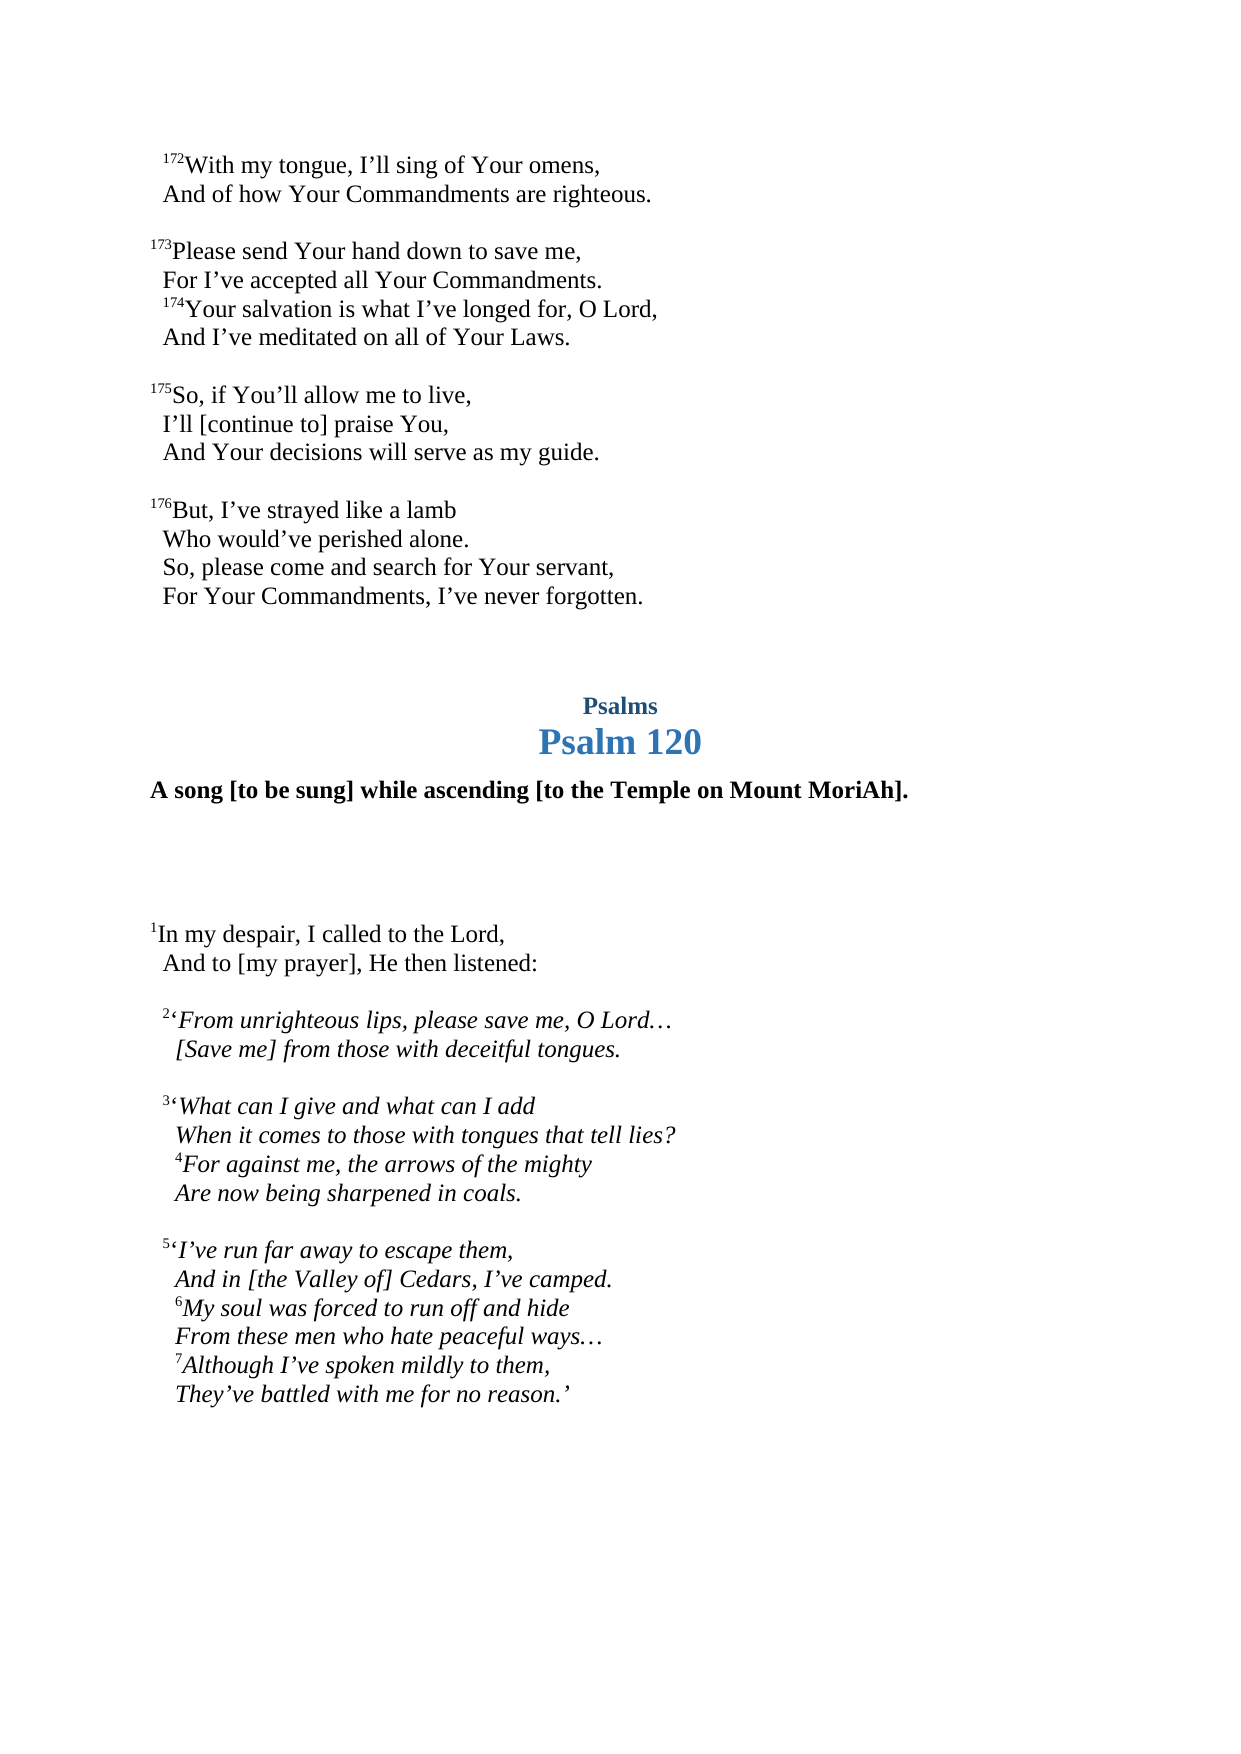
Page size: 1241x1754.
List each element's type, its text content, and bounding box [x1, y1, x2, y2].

subtitle Psalm 120 [150, 719, 1090, 763]
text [150, 150, 1090, 639]
subtitle Psalms [150, 691, 1090, 719]
text A song [to be sung] while ascending [to the Temple on Mount MoriAh]. 1In my despair, I called to the Lord, And to [my prayer], He then listened: 2‘From unrighteous lips, please save me, O Lord… [Save me] from those with deceitful tongues. 3‘What can I give and what can I add When it comes to those with tongues that tell lies? 4For against me, the arrows of the mighty Are now being sharpened in coals. 5‘I’ve run far away to escape them, And in [the Valley of] Cedars, I’ve camped. 6My soul was forced to run off and hide From these men who hate peaceful ways… 7Although I’ve spoken mildly to them, They’ve battled with me for no reason.’ [150, 775, 1090, 1436]
